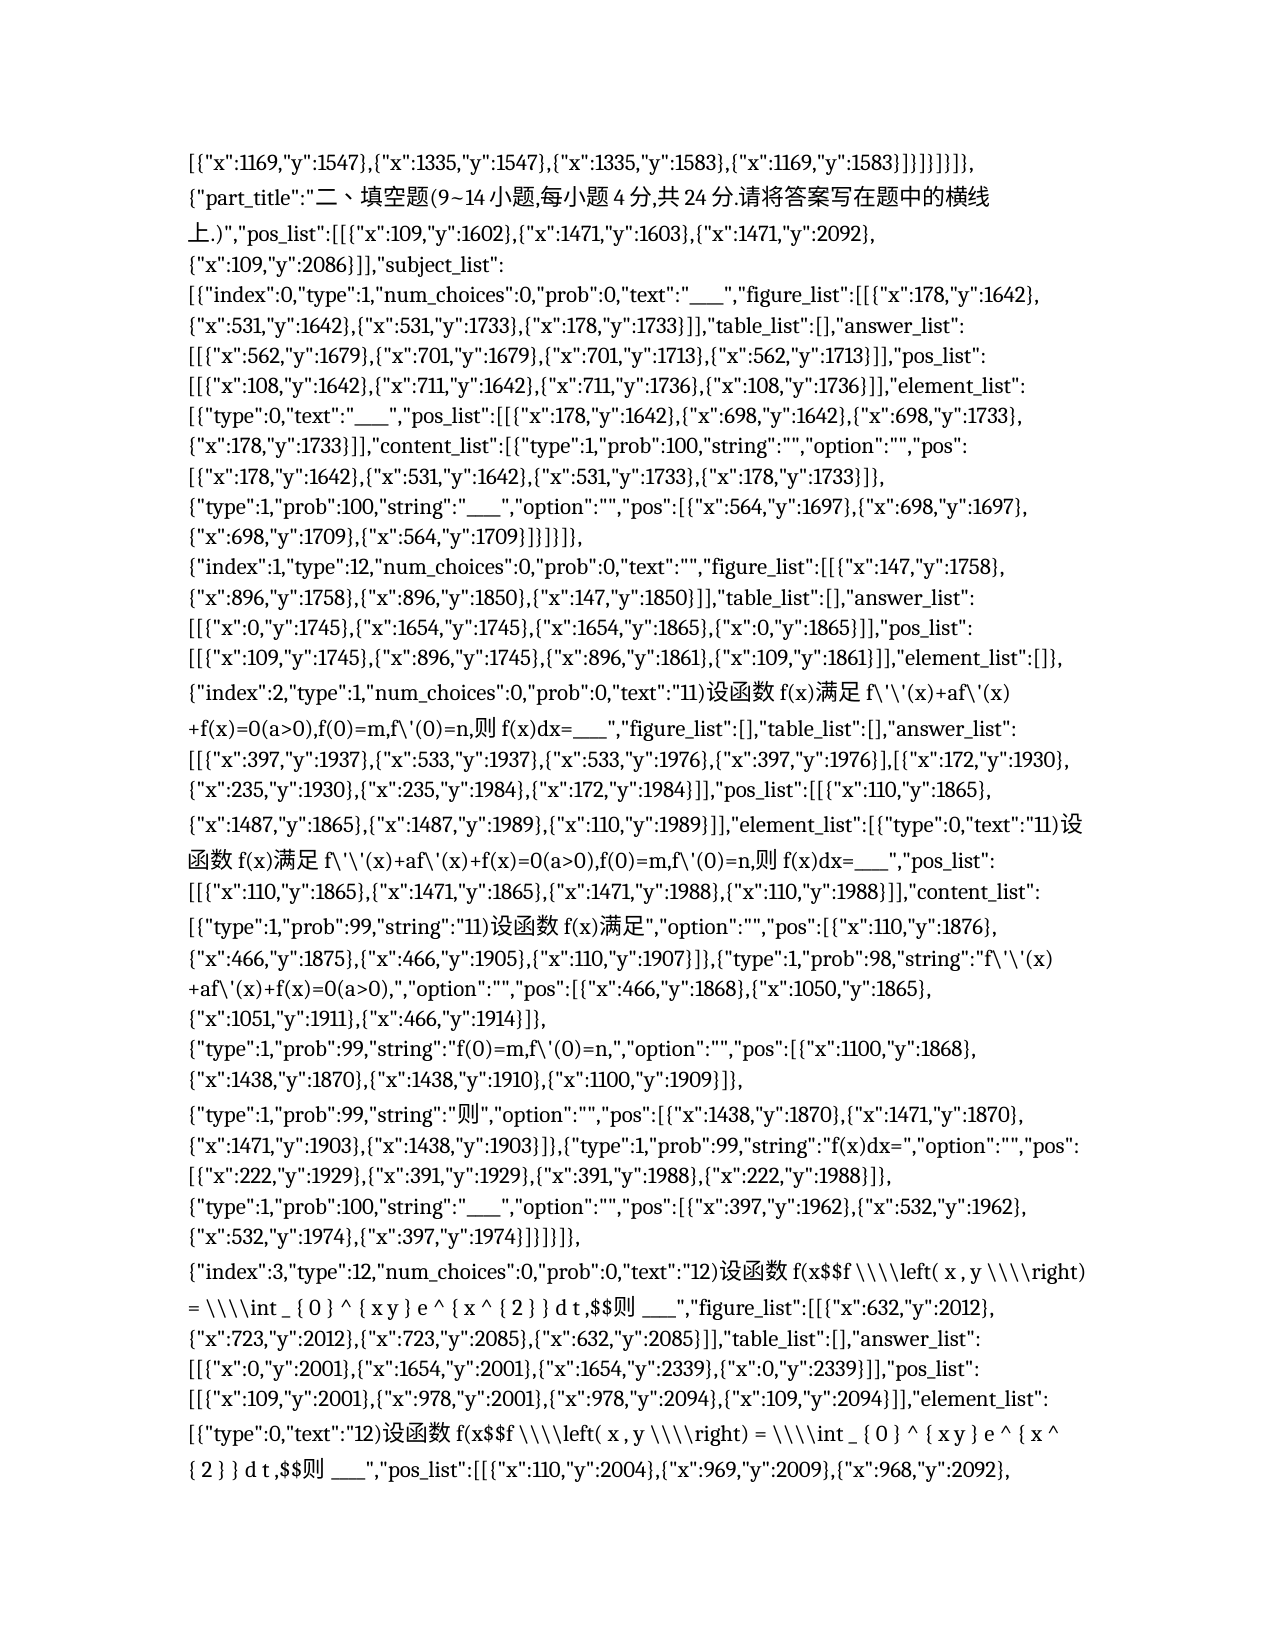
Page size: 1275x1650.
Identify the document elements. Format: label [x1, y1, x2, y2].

text [187, 150, 1087, 1484]
